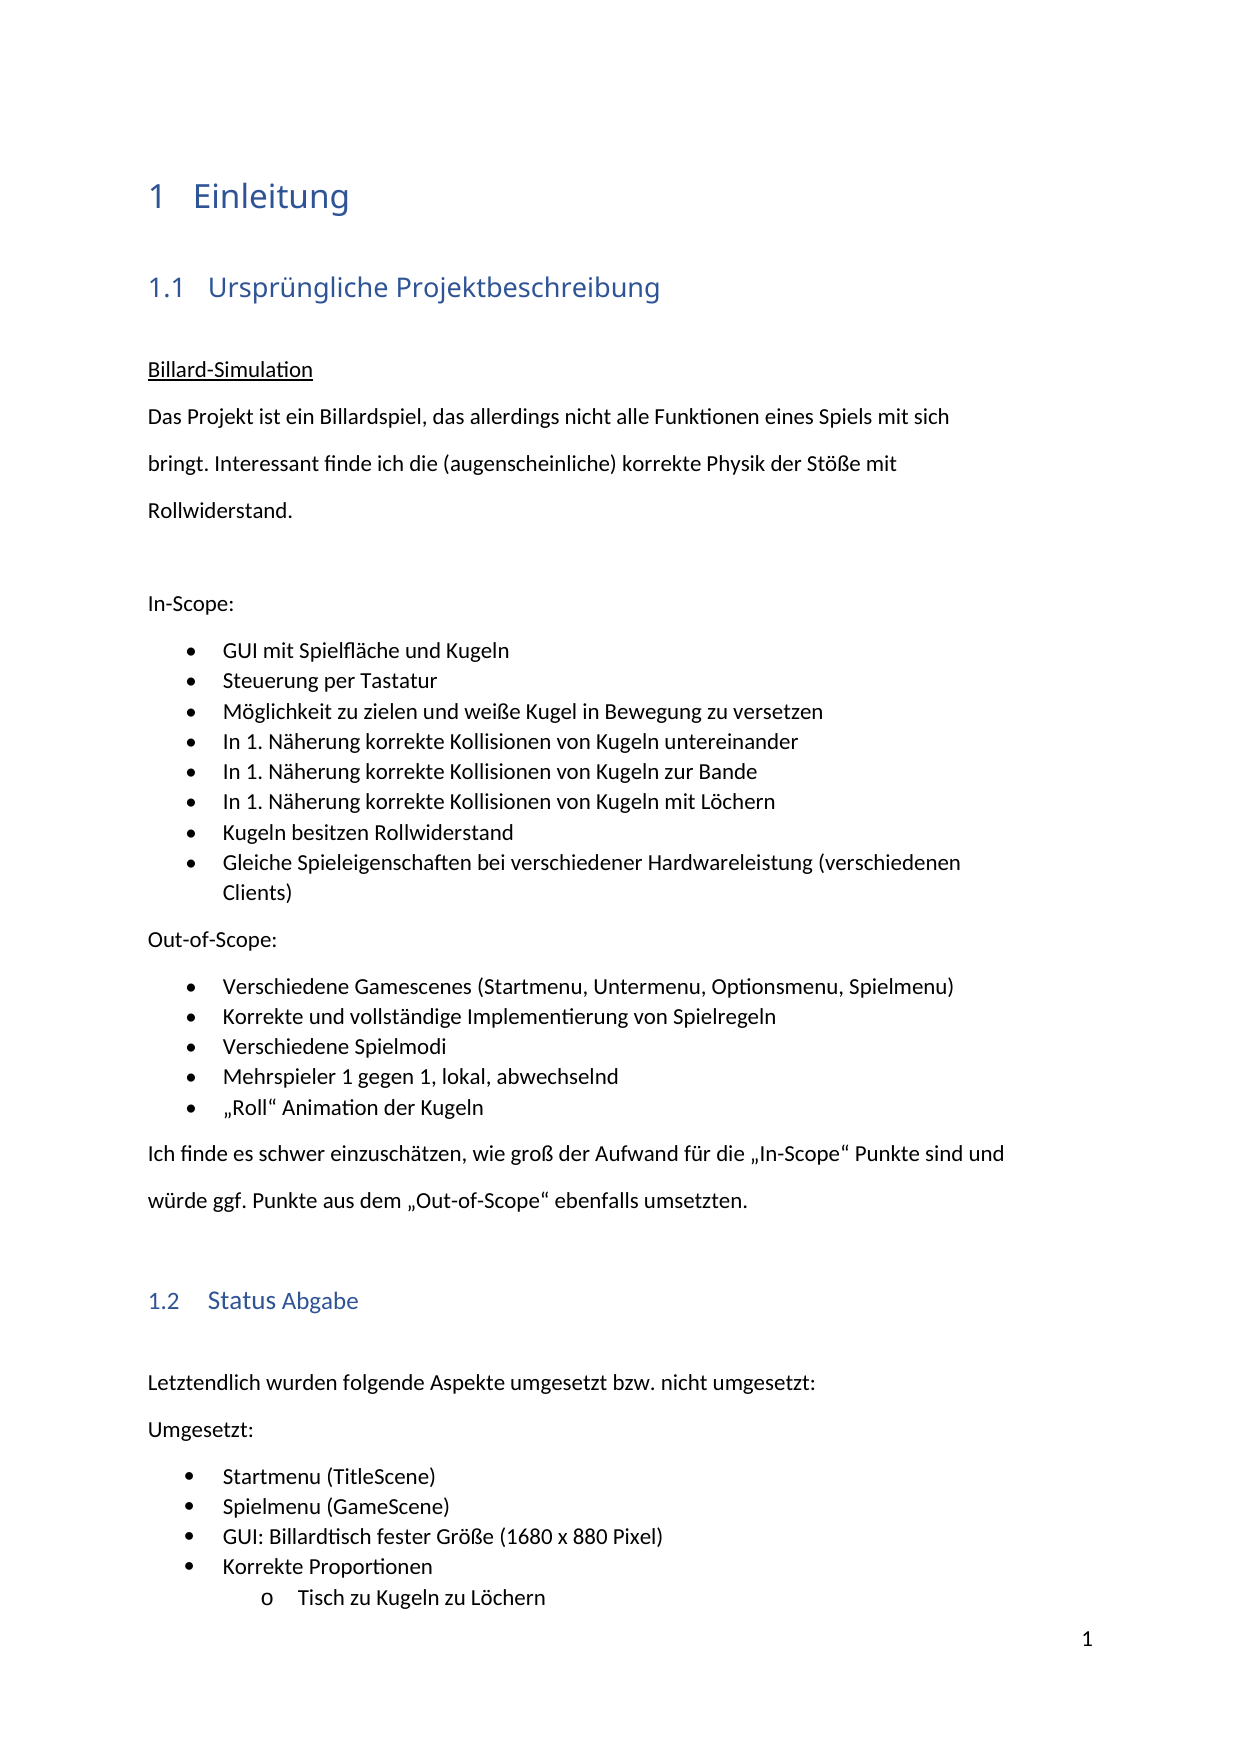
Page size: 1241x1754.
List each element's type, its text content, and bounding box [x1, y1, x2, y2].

list Verschiedene Gamescenes (Startmenu, Untermenu, Optionsmenu, Spielmenu) [185, 972, 1093, 1000]
list Steuerung per Tastatur [185, 667, 1093, 694]
text Letztendlich wurden folgende Aspekte umgesetzt bzw. nicht umgesetzt: [148, 1368, 1093, 1396]
text Out-of-Scope: [148, 925, 1093, 953]
list Korrekte Proportionen [185, 1552, 1093, 1580]
list Startmenu (TitleScene) [185, 1462, 1093, 1490]
text würde ggf. Punkte aus dem „Out-of-Scope“ ebenfalls umsetzten. [148, 1186, 1093, 1214]
list Korrekte und vollständige Implementierung von Spielregeln [185, 1002, 1093, 1030]
list „Roll“ Animation der Kugeln [185, 1093, 1093, 1121]
list Verschiedene Spielmodi [185, 1032, 1093, 1060]
text bringt. Interessant finde ich die (augenscheinliche) korrekte Physik der Stöße mit [148, 449, 1093, 477]
list Clients) [223, 878, 1093, 906]
list Spielmenu (GameScene) [185, 1492, 1093, 1520]
subtitle Einleitung [148, 173, 1093, 218]
list Kugeln besitzen Rollwiderstand [185, 818, 1093, 846]
list Gleiche Spieleigenschaften bei verschiedener Hardwareleistung (verschiedenen [185, 848, 1093, 876]
list Mehrspieler 1 gegen 1, lokal, abwechselnd [185, 1062, 1093, 1090]
list Tisch zu Kugeln zu Löchern [260, 1583, 1093, 1612]
text Billard-Simulation [148, 355, 1093, 383]
text Umgesetzt: [148, 1415, 1093, 1443]
list GUI: Billardtisch fester Größe (1680 x 880 Pixel) [185, 1522, 1093, 1550]
subtitle Ursprüngliche Projektbeschreibung [148, 268, 1093, 305]
text Rollwiderstand. [148, 496, 1093, 524]
subtitle Status Abgabe [148, 1283, 1093, 1316]
list Möglichkeit zu zielen und weiße Kugel in Bewegung zu versetzen [185, 697, 1093, 725]
list In 1. Näherung korrekte Kollisionen von Kugeln zur Bande [185, 757, 1093, 785]
list GUI mit Spielfläche und Kugeln [185, 636, 1093, 664]
text In-Scope: [148, 589, 1093, 617]
list In 1. Näherung korrekte Kollisionen von Kugeln mit Löchern [185, 787, 1093, 815]
text Ich finde es schwer einzuschätzen, wie groß der Aufwand für die „In-Scope“ Punkte sind und [148, 1139, 1093, 1167]
list In 1. Näherung korrekte Kollisionen von Kugeln untereinander [185, 727, 1093, 755]
text Das Projekt ist ein Billardspiel, das allerdings nicht alle Funktionen eines Spiels mit sich [148, 402, 1093, 430]
